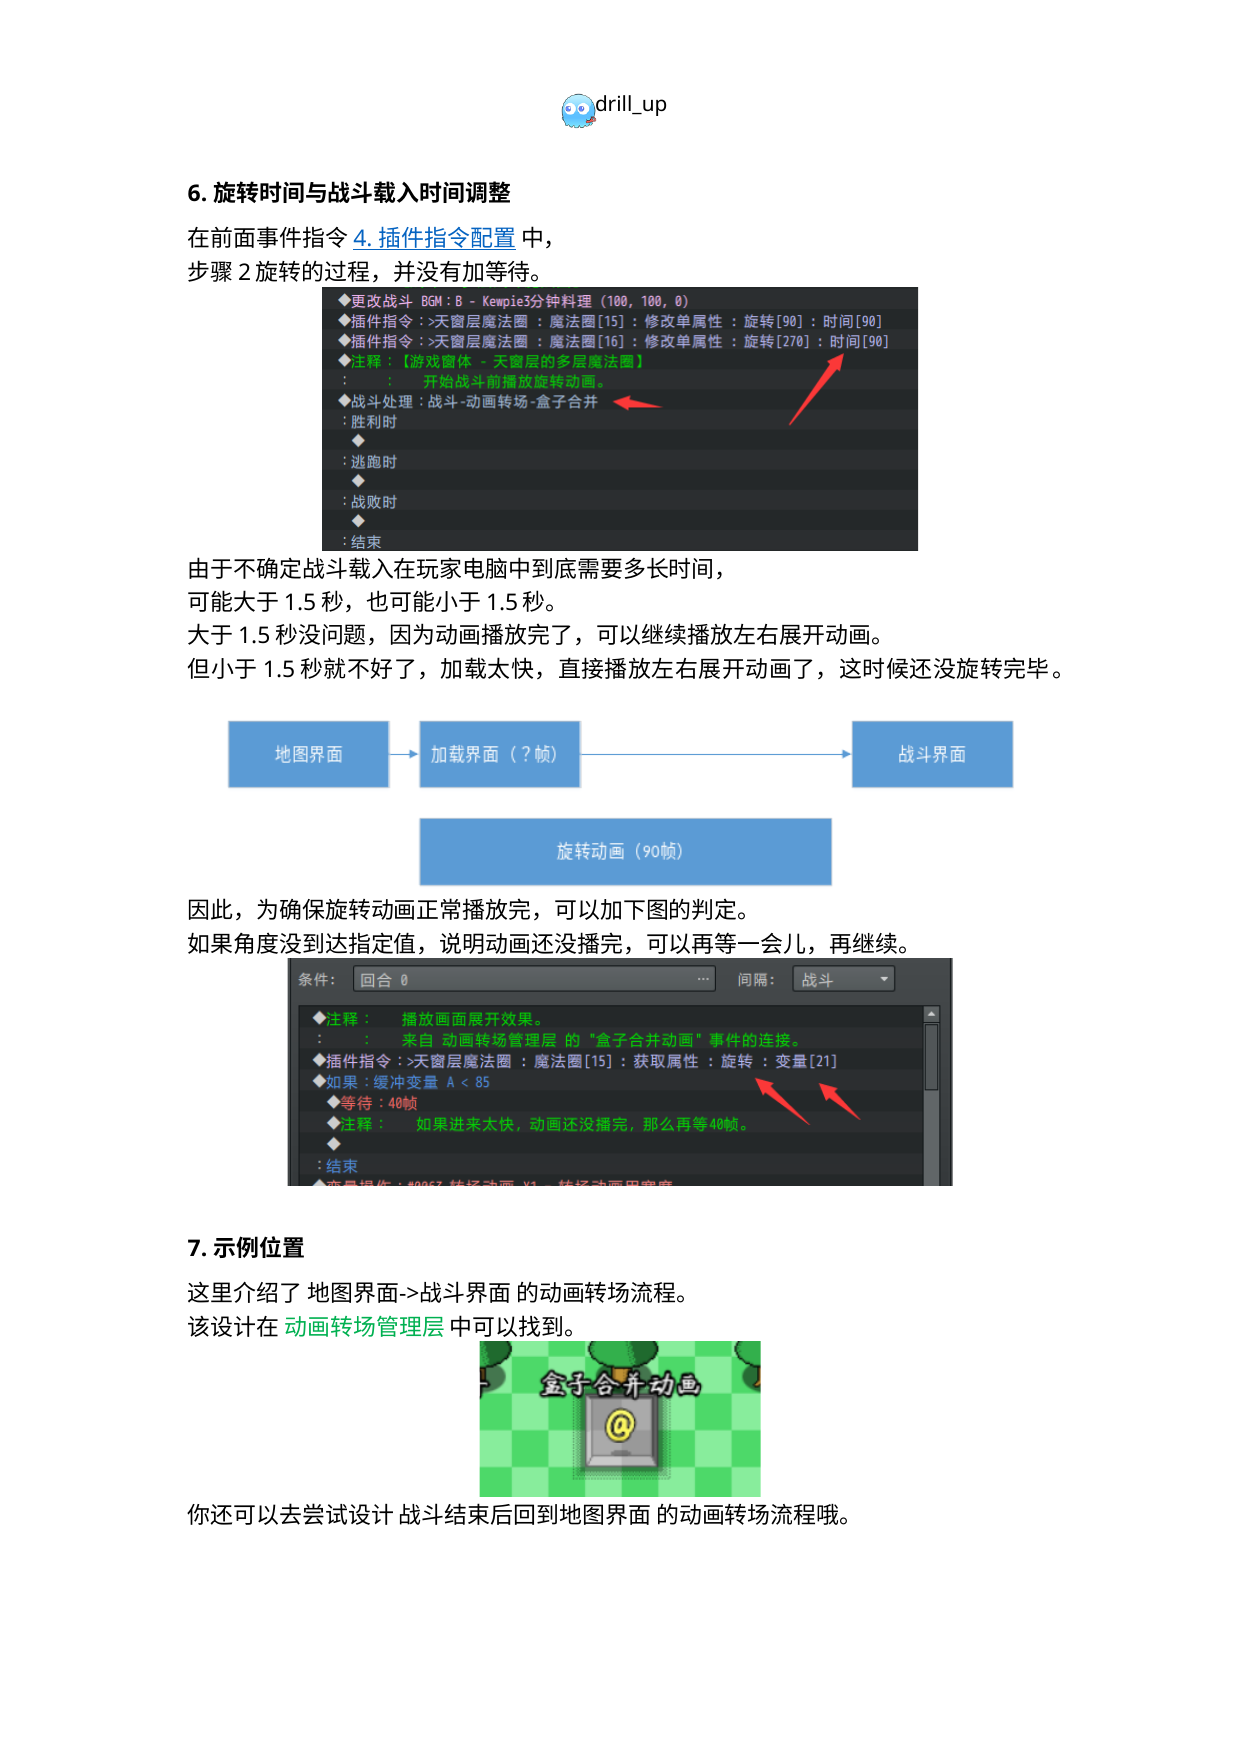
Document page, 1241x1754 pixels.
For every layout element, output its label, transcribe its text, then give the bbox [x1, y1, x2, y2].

text 你还可以去尝试设计 战斗结束后回到地图界面 的动画转场流程哦。 [187, 1497, 1053, 1530]
picture [322, 287, 919, 551]
picture [556, 88, 597, 130]
subtitle 7. 示例位置 [187, 1229, 1053, 1263]
text 在前面事件指令 4. 插件指令配置 中， [187, 220, 1053, 254]
text 大于1.5秒没问题，因为动画播放完了，可以继续播放左右展开动画。 [187, 617, 1053, 651]
text 如果角度没到达指定值，说明动画还没播完，可以再等一会儿，再继续。 [187, 925, 1053, 959]
text 因此，为确保旋转动画正常播放完，可以加下图的判定。 [187, 892, 1053, 925]
text 由于不确定战斗载入在玩家电脑中到底需要多长时间， [187, 551, 1053, 584]
text 该设计在 动画转场管理层 中可以找到。 [187, 1309, 1053, 1342]
text 但小于1.5秒就不好了，加载太快，直接播放左右展开动画了，这时候还没旋转完毕。 [187, 651, 1053, 717]
picture [479, 1341, 761, 1497]
picture [287, 958, 953, 1186]
text 这里介绍了 地图界面->战斗界面 的动画转场流程。 [187, 1275, 1053, 1309]
text 步骤2旋转的过程，并没有加等待。 [187, 254, 1053, 287]
text 可能大于1.5秒，也可能小于1.5秒。 [187, 584, 1053, 617]
subtitle 6. 旋转时间与战斗载入时间调整 [187, 174, 1053, 208]
